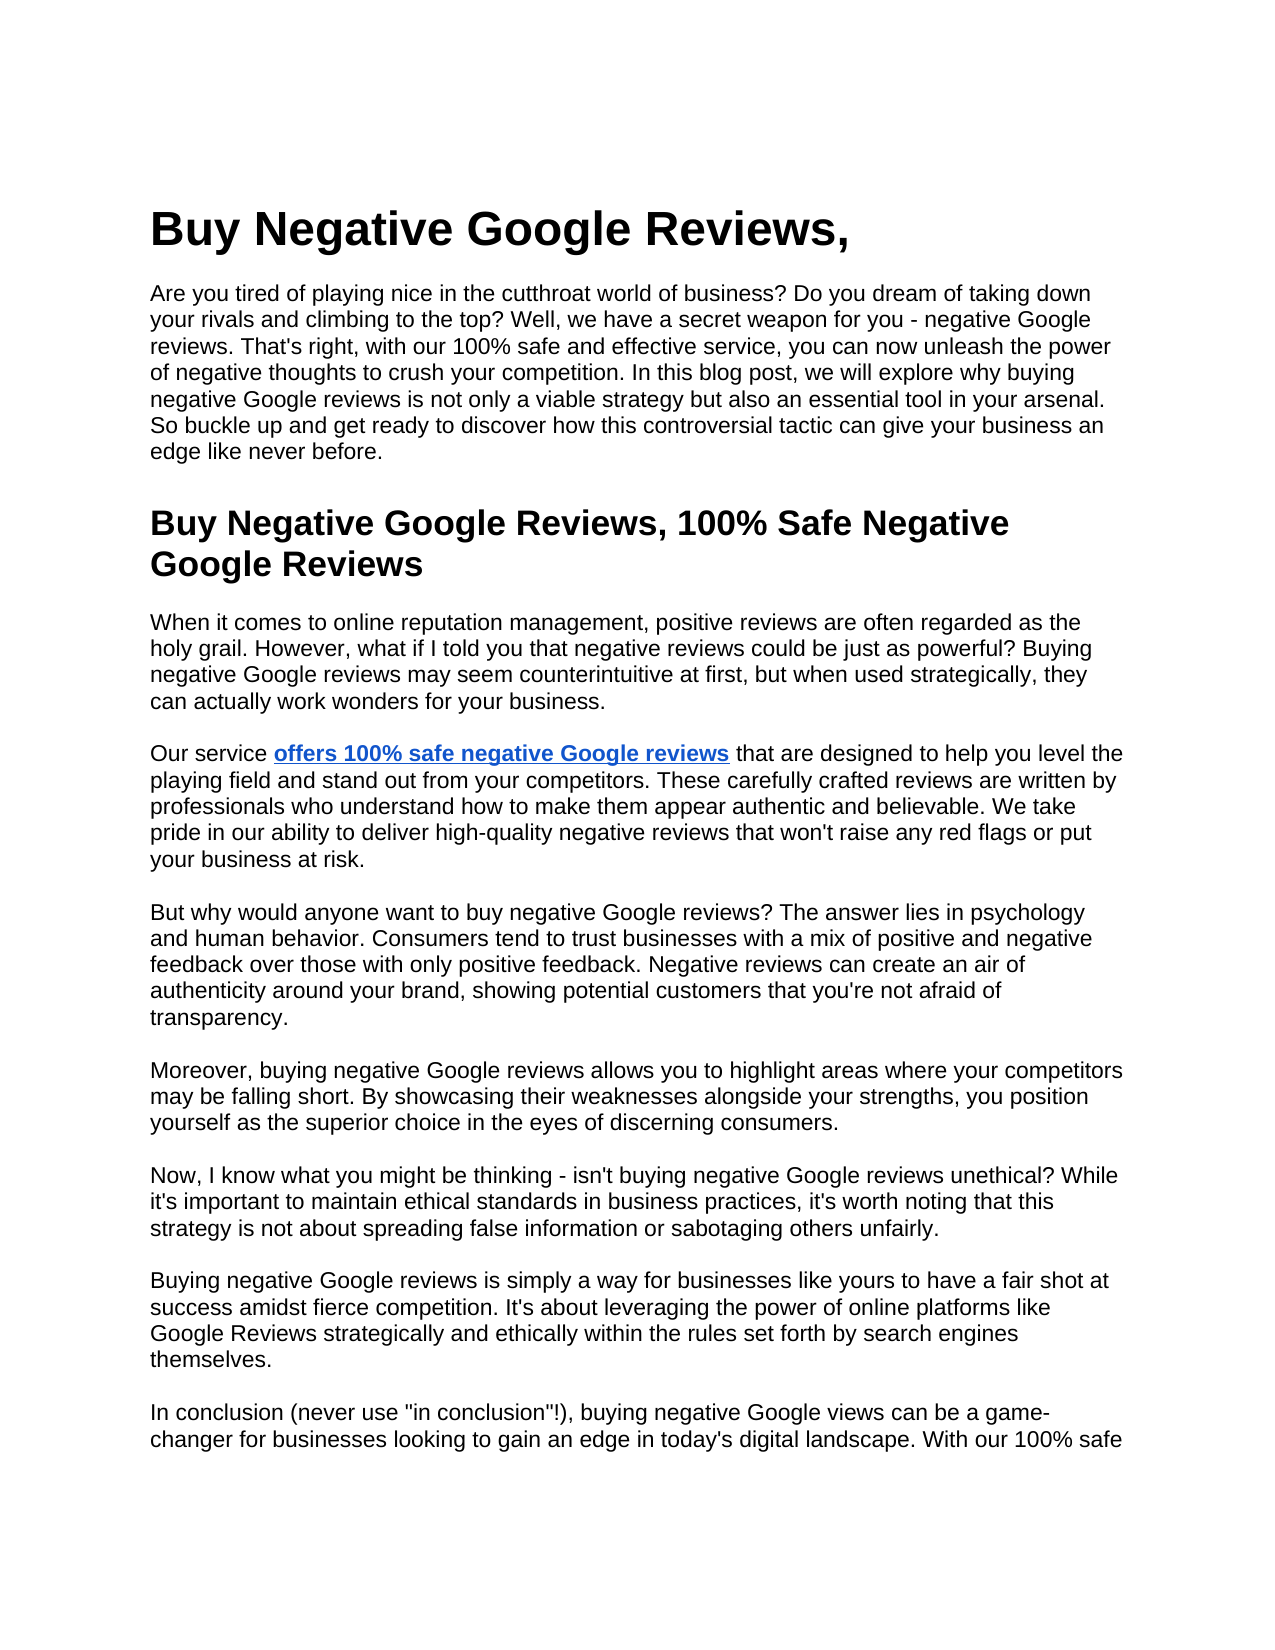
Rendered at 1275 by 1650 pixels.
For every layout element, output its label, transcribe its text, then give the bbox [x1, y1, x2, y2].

subtitle Buy Negative Google Reviews, [150, 200, 1125, 255]
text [150, 608, 1125, 1452]
subtitle Buy Negative Google Reviews, 100% Safe Negative Google Reviews [150, 502, 1125, 583]
text Are you tired of playing nice in the cutthroat world of business? Do you dream of taking down your rivals and climbing to the top? Well, we have a secret weapon for you - negative Google reviews. That's right, with our 100% safe and effective service, you can now unleash the power of negative thoughts to crush your competition. In this blog post, we will explore why buying negative Google reviews is not only a viable strategy but also an essential tool in your arsenal. So buckle up and get ready to discover how this controversial tactic can give your business an edge like never before. [150, 280, 1125, 464]
